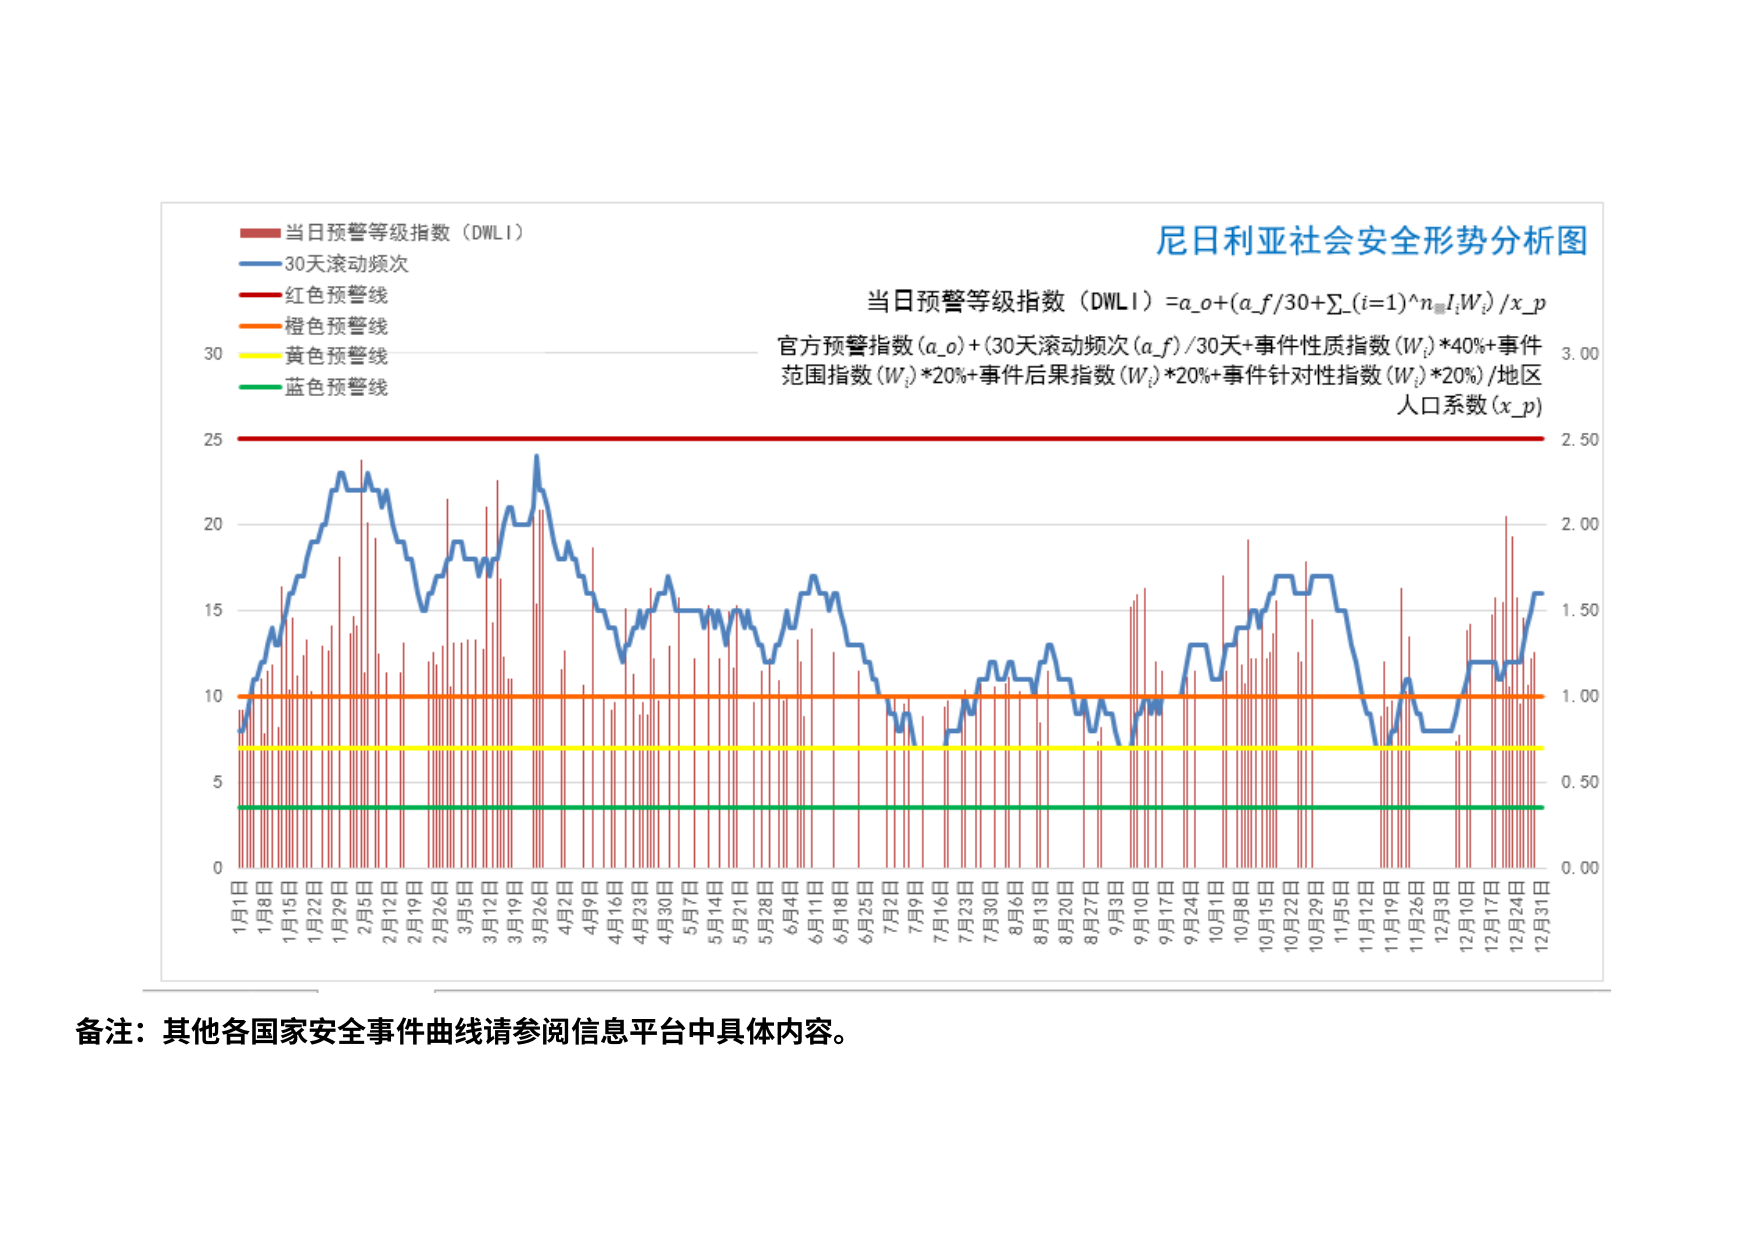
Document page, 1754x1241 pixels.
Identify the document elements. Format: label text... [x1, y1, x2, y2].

picture [142, 185, 1612, 993]
text 备注：其他各国家安全事件曲线请参阅信息平台中具体内容。 [75, 998, 1679, 1063]
